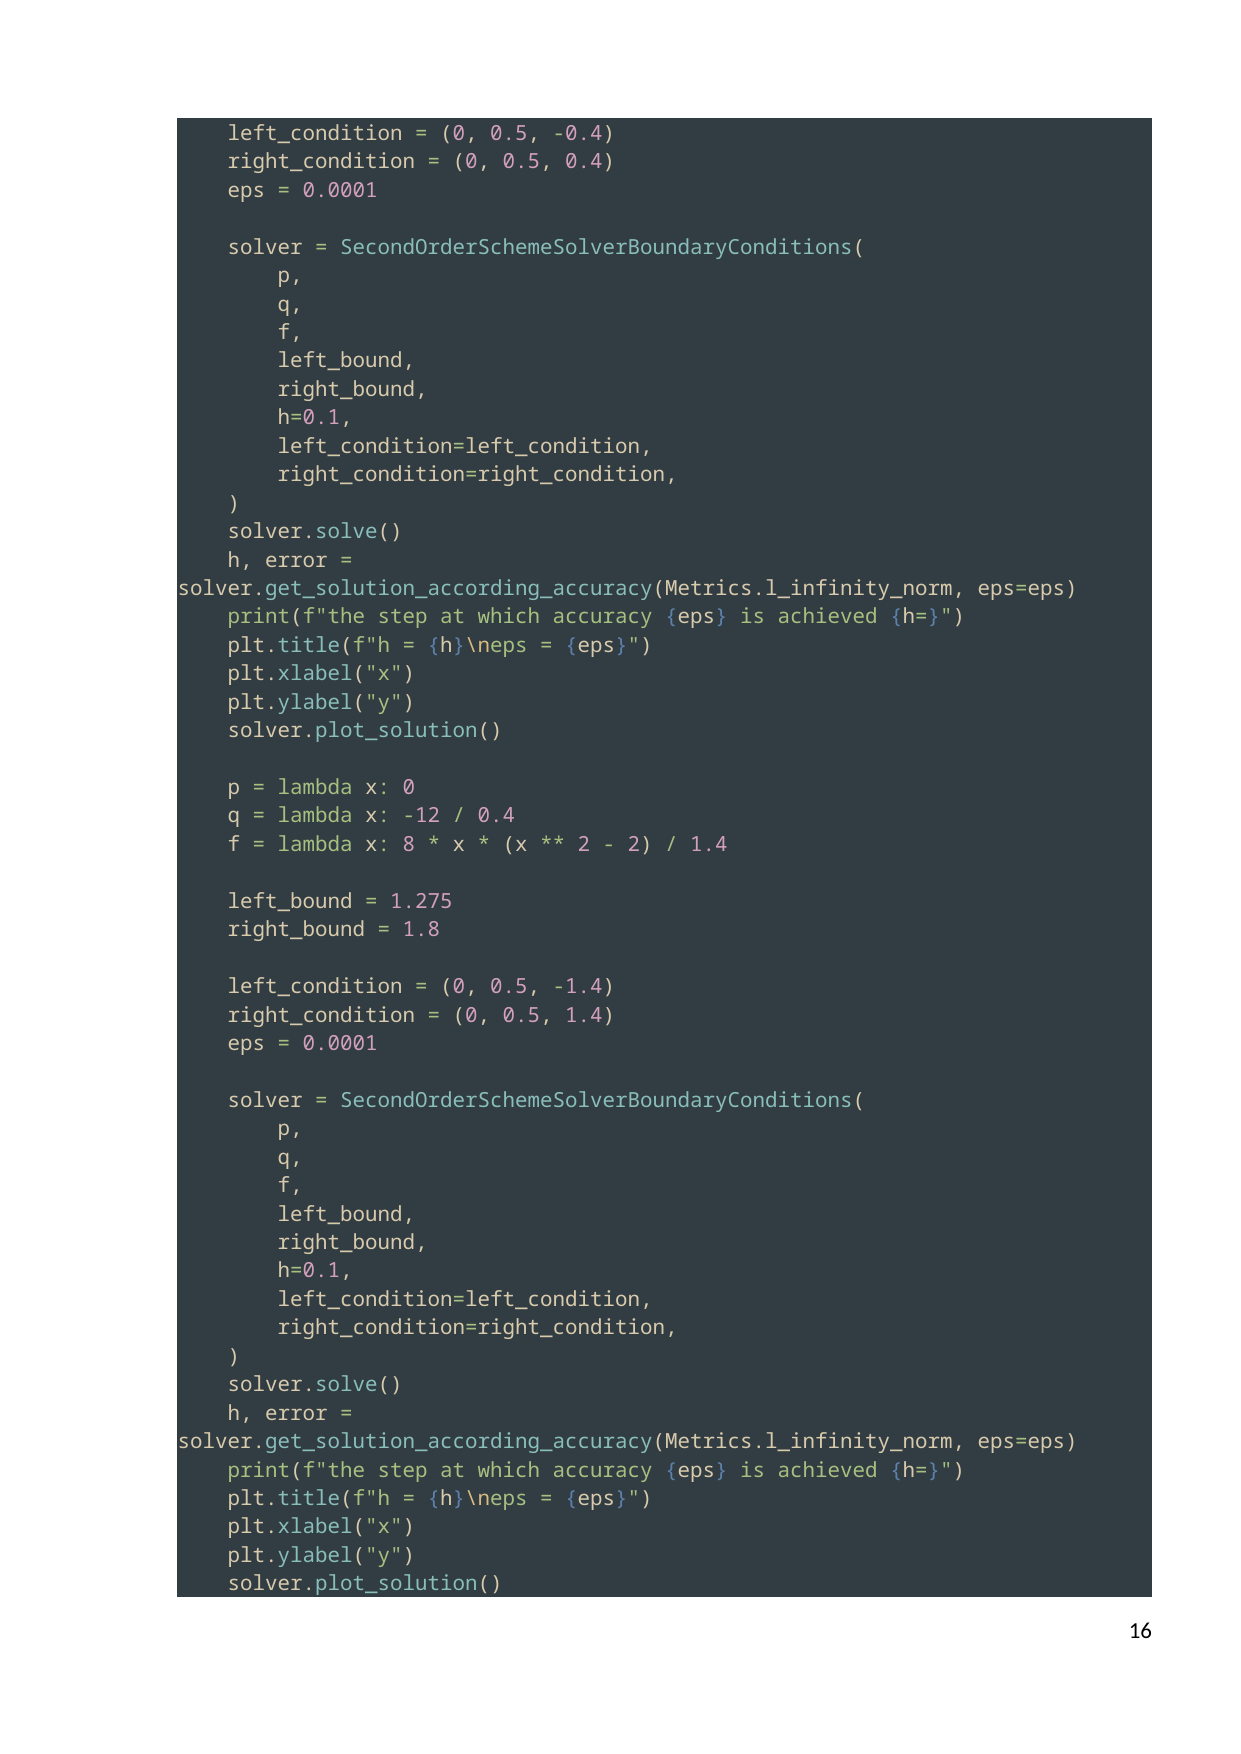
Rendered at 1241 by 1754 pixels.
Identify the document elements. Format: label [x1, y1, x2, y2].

text [177, 118, 1152, 1597]
